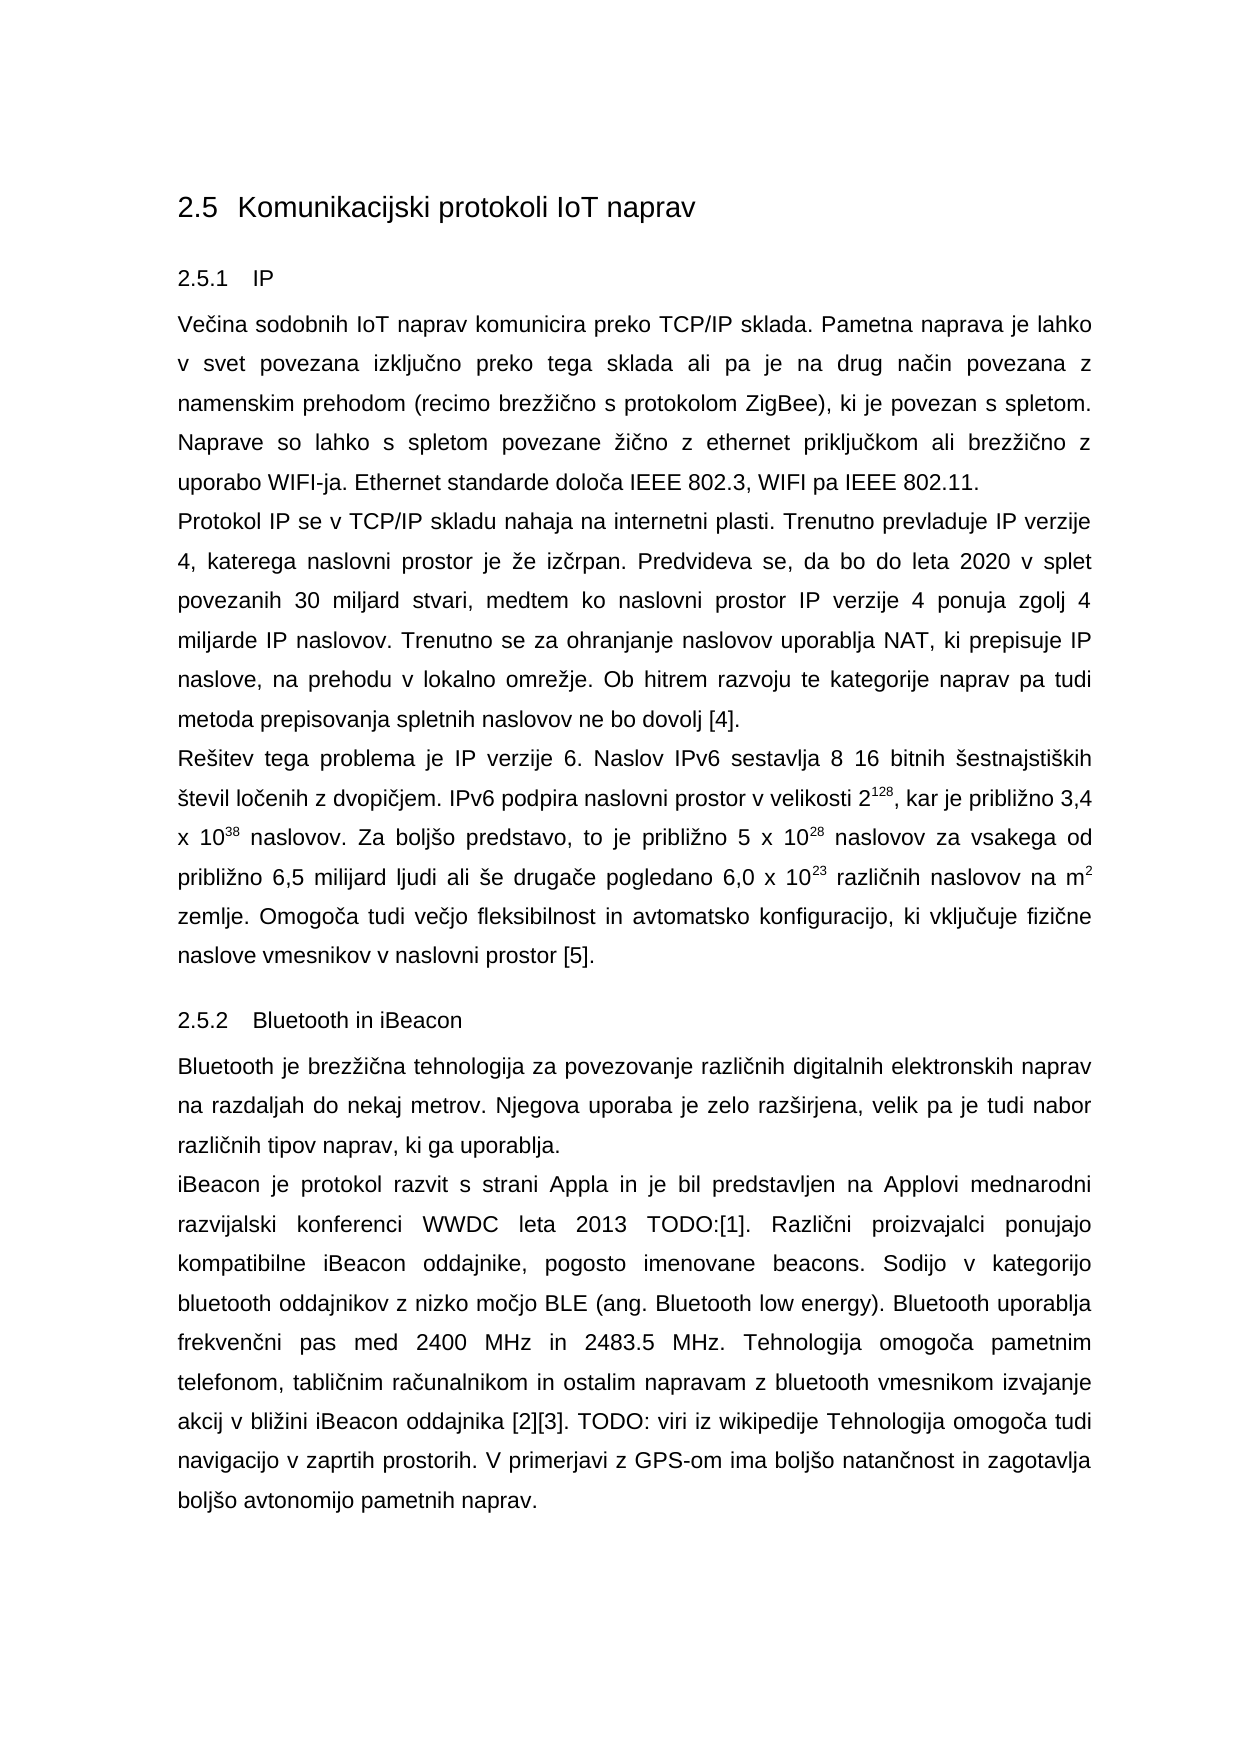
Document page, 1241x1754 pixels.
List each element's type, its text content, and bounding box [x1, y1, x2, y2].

text Rešitev tega problema je IP verzije 6. Naslov IPv6 sestavlja 8 16 bitnih šestnajstiških števil ločenih z dvopičjem. IPv6 podpira naslovni prostor v velikosti 2128, kar je približno 3,4 x 1038 naslovov. Za boljšo predstavo, to je približno 5 x 1028 naslovov za vsakega od približno 6,5 milijard ljudi ali še drugače pogledano 6,0 x 1023 različnih naslovov na m2 zemlje. Omogoča tudi večjo fleksibilnost in avtomatsko konfiguracijo, ki vključuje fizične naslove vmesnikov v naslovni prostor [5]. [177, 745, 1092, 969]
subtitle Komunikacijski protokoli IoT naprav [177, 190, 1092, 223]
text Bluetooth je brezžična tehnologija za povezovanje različnih digitalnih elektronskih naprav na razdaljah do nekaj metrov. Njegova uporaba je zelo razširjena, velik pa je tudi nabor različnih tipov naprav, ki ga uporablja. [177, 1053, 1092, 1158]
subtitle Bluetooth in iBeacon [177, 1007, 1092, 1033]
text Večina sodobnih IoT naprav komunicira preko TCP/IP sklada. Pametna naprava je lahko v svet povezana izključno preko tega sklada ali pa je na drug način povezana z namenskim prehodom (recimo brezžično s protokolom ZigBee), ki je povezan s spletom. Naprave so lahko s spletom povezane žično z ethernet priključkom ali brezžično z uporabo WIFI-ja. Ethernet standarde določa IEEE 802.3, WIFI pa IEEE 802.11. [177, 311, 1092, 495]
subtitle IP [177, 265, 1092, 291]
text Protokol IP se v TCP/IP skladu nahaja na internetni plasti. Trenutno prevladuje IP verzije 4, katerega naslovni prostor je že izčrpan. Predvideva se, da bo do leta 2020 v splet povezanih 30 miljard stvari, medtem ko naslovni prostor IP verzije 4 ponuja zgolj 4 miljarde IP naslovov. Trenutno se za ohranjanje naslovov uporablja NAT, ki prepisuje IP naslove, na prehodu v lokalno omrežje. Ob hitrem razvoju te kategorije naprav pa tudi metoda prepisovanja spletnih naslovov ne bo dovolj [4]. [177, 508, 1092, 732]
text iBeacon je protokol razvit s strani Appla in je bil predstavljen na Applovi mednarodni razvijalski konferenci WWDC leta 2013 TODO:[1]. Različni proizvajalci ponujajo kompatibilne iBeacon oddajnike, pogosto imenovane beacons. Sodijo v kategorijo bluetooth oddajnikov z nizko močjo BLE (ang. Bluetooth low energy). Bluetooth uporablja frekvenčni pas med 2400 MHz in 2483.5 MHz. Tehnologija omogoča pametnim telefonom, tabličnim računalnikom in ostalim napravam z bluetooth vmesnikom izvajanje akcij v bližini iBeacon oddajnika [2][3]. TODO: viri iz wikipedije Tehnologija omogoča tudi navigacijo v zaprtih prostorih. V primerjavi z GPS-om ima boljšo natančnost in zagotavlja boljšo avtonomijo pametnih naprav. [177, 1171, 1092, 1513]
